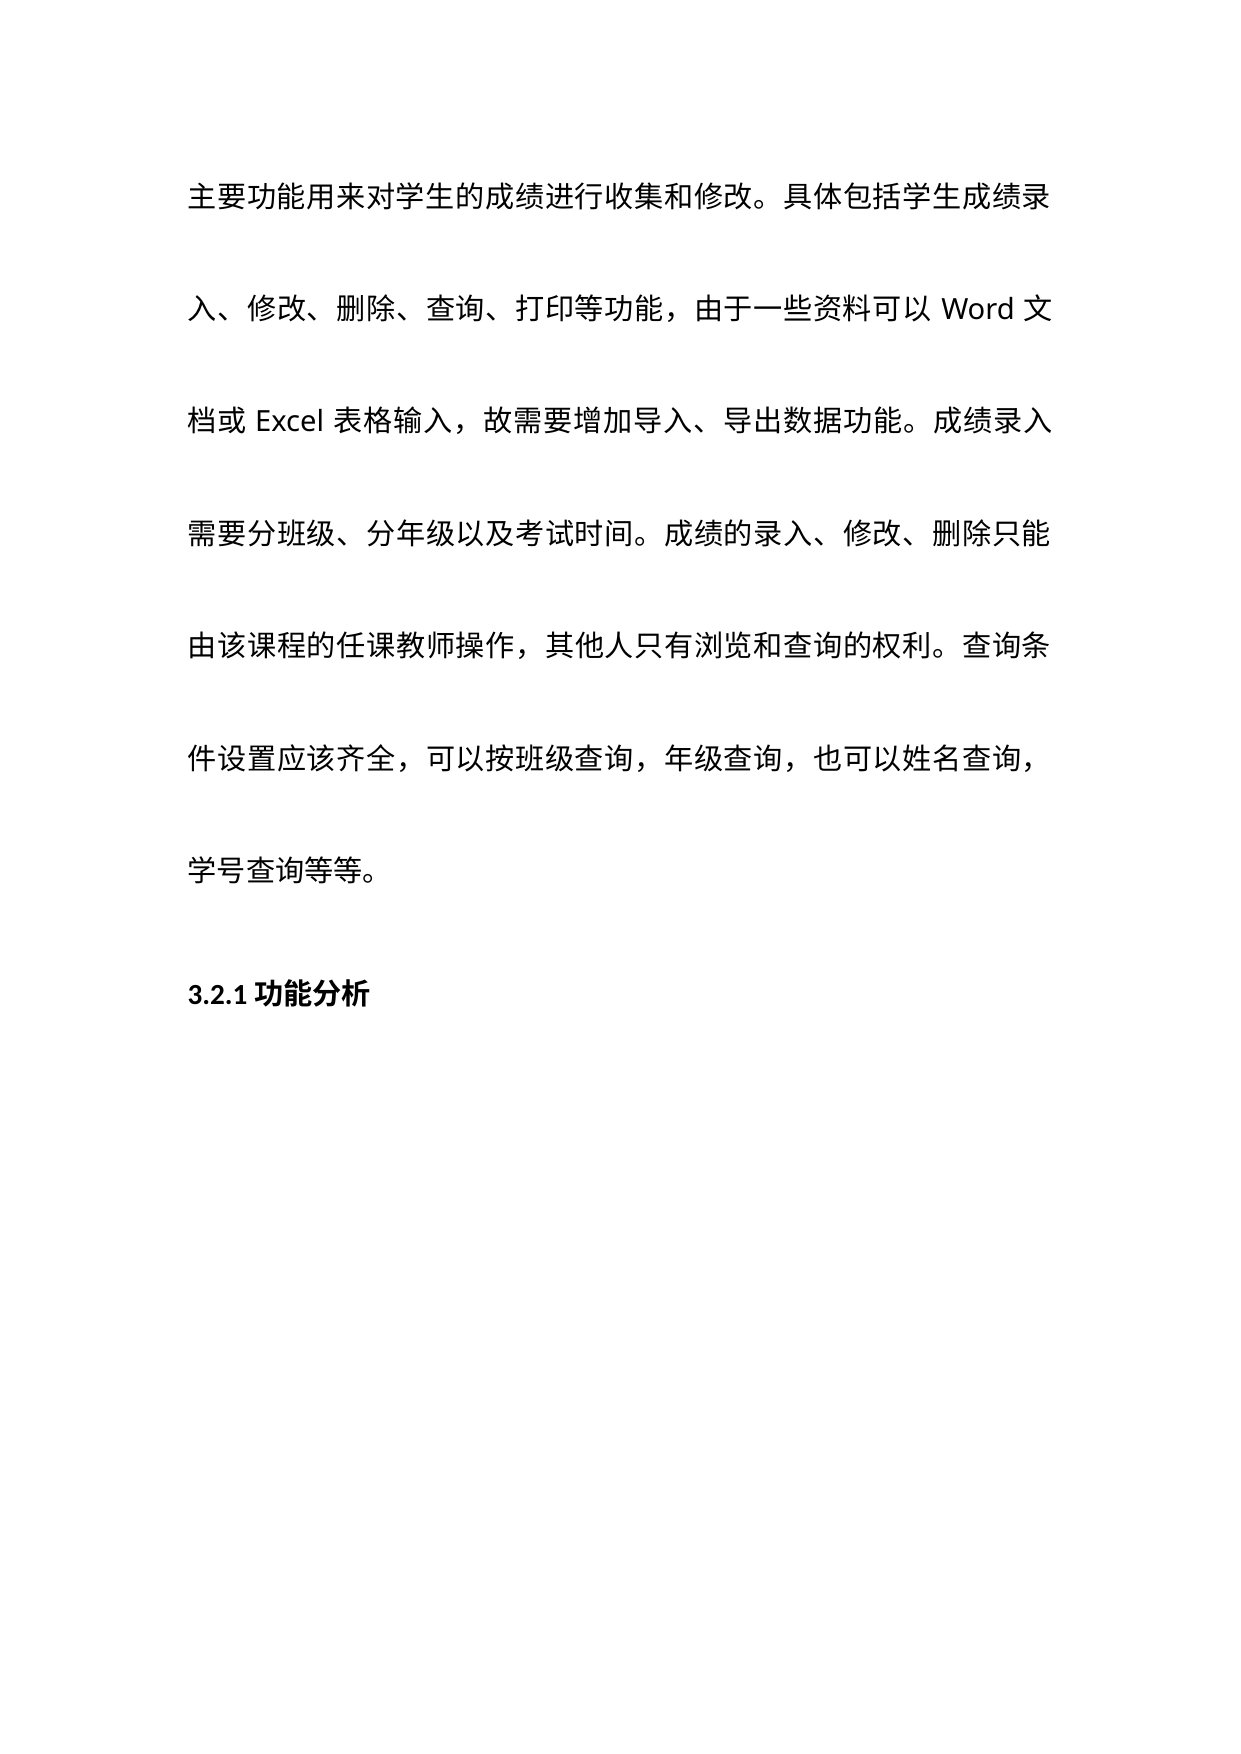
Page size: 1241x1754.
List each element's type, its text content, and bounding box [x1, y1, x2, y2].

subtitle 3.2.1 功能分析 [187, 959, 1053, 1024]
subtitle 主要功能用来对学生的成绩进行收集和修改。具体包括学生成绩录入、修改、删除、查询、打印等功能，由于一些资料可以 Word 文档或 Excel 表格输入，故需要增加导入、导出数据功能。成绩录入需要分班级、分年级以及考试时间。成绩的录入、修改、删除只能由该课程的任课教师操作，其他人只有浏览和查询的权利。查询条件设置应该齐全，可以按班级查询，年级查询，也可以姓名查询，学号查询等等。 [187, 162, 1053, 901]
